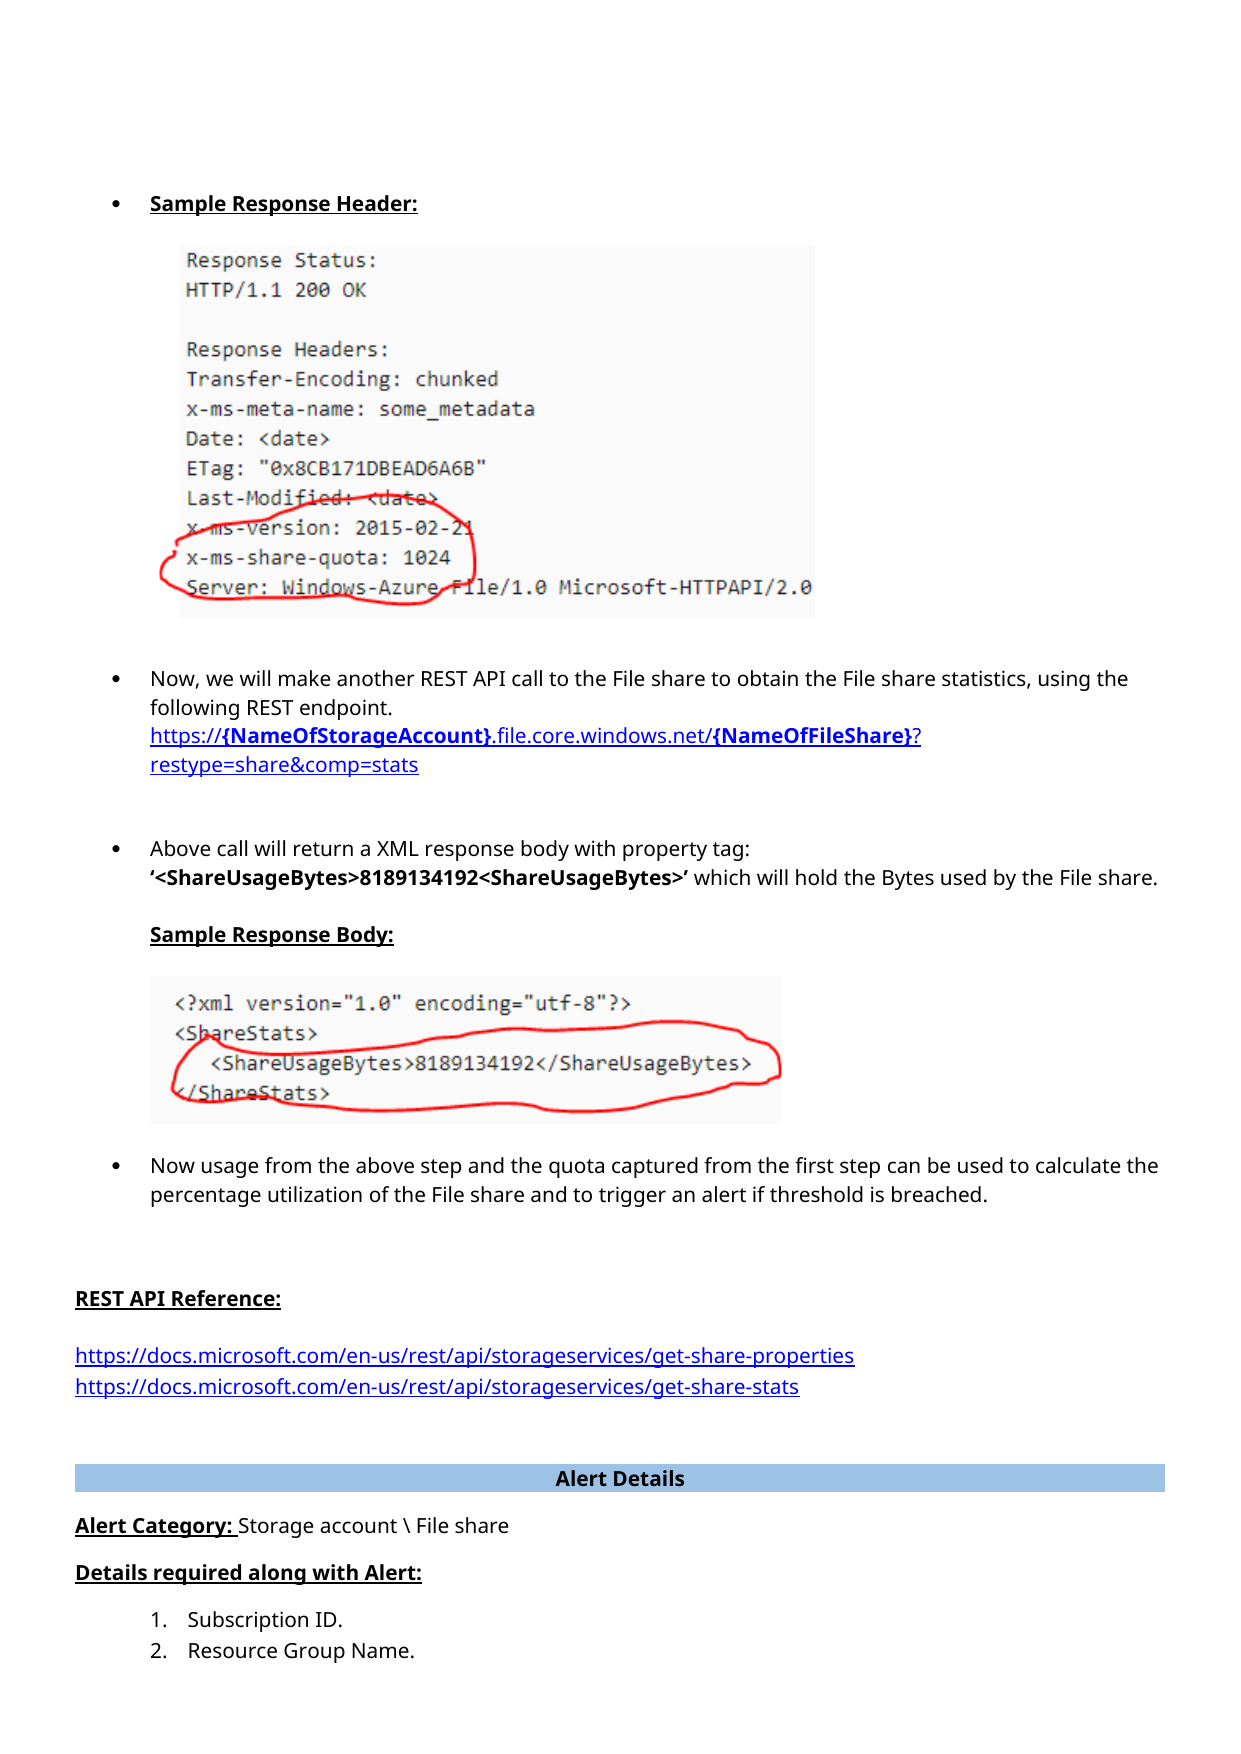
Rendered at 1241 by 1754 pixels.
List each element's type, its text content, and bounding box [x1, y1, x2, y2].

list https://docs.microsoft.com/en-us/rest/api/storageservices/get-share-properties [75, 1341, 1165, 1369]
picture [150, 976, 782, 1124]
list Now, we will make another REST API call to the File share to obtain the File share statistics, using the following REST endpoint. https://{NameOfStorageAccount}.file.core.windows.net/{NameOfFileShare}?restype=share&comp=stats [112, 664, 1165, 778]
list https://docs.microsoft.com/en-us/rest/api/storageservices/get-share-stats [75, 1372, 1165, 1400]
list Sample Response Header: [112, 189, 1165, 217]
picture [159, 245, 815, 618]
text REST API Reference: [75, 1284, 1165, 1313]
text Details required along with Alert: [75, 1558, 1165, 1587]
text Alert Category: Storage account \ File share [75, 1511, 1165, 1539]
list Resource Group Name. [150, 1636, 1165, 1664]
list Now usage from the above step and the quota captured from the first step can be used to calculate the percentage utilization of the File share and to trigger an alert if threshold is breached. [112, 1152, 1165, 1208]
list Alert Details [75, 1464, 1165, 1492]
list Subscription ID. [150, 1606, 1165, 1634]
